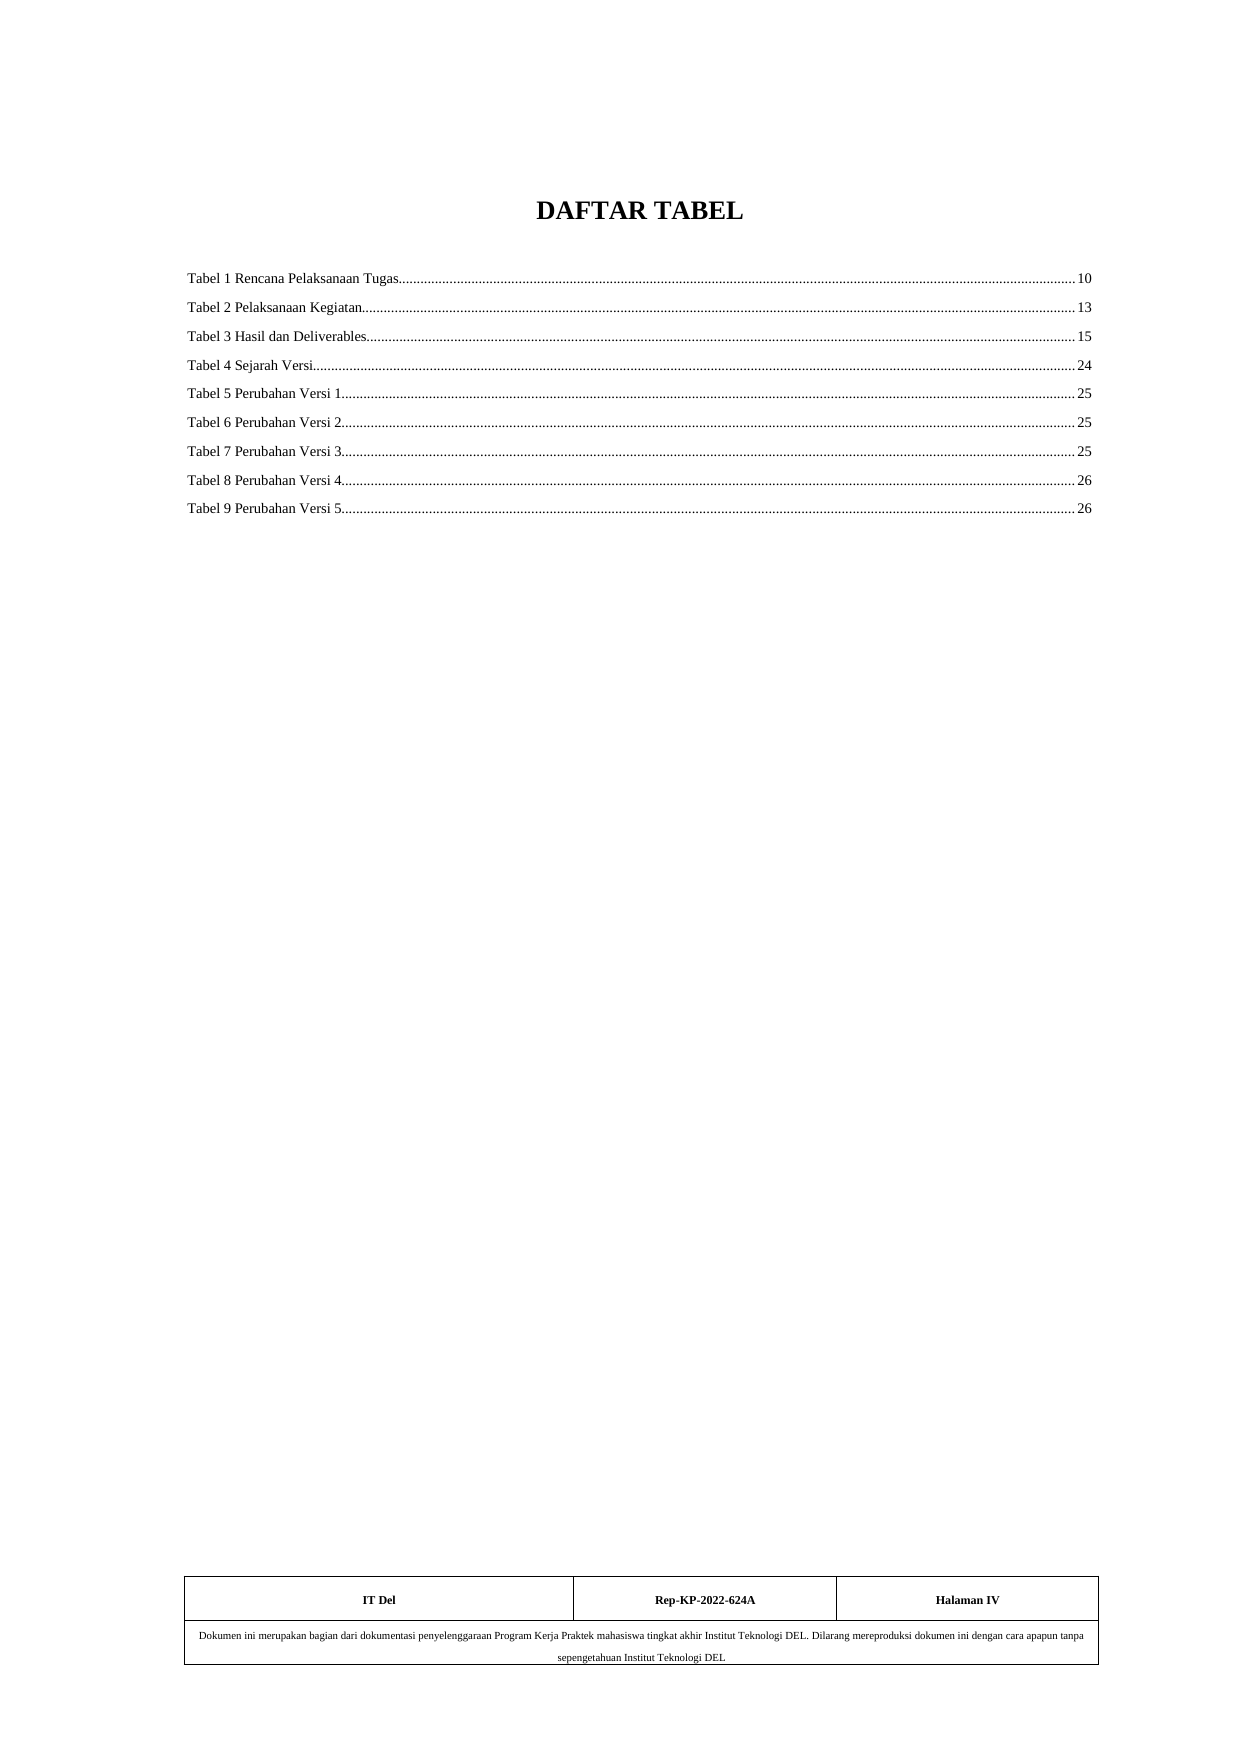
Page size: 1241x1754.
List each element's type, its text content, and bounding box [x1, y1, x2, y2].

text Tabel 2 Pelaksanaan Kegiatan 13 [187, 287, 1092, 316]
text Tabel 6 Perubahan Versi 2 25 [187, 402, 1092, 431]
text Tabel 4 Sejarah Versi 24 [187, 344, 1092, 373]
text Tabel 5 Perubahan Versi 1 25 [187, 373, 1092, 402]
text Tabel 9 Perubahan Versi 5 26 [187, 488, 1092, 517]
text Tabel 7 Perubahan Versi 3 25 [187, 431, 1092, 459]
text Tabel 3 Hasil dan Deliverables 15 [187, 316, 1092, 344]
text Tabel 1 Rencana Pelaksanaan Tugas 10 [187, 258, 1092, 287]
subtitle DAFTAR TABEL [187, 173, 1092, 225]
text Tabel 8 Perubahan Versi 4 26 [187, 459, 1092, 488]
